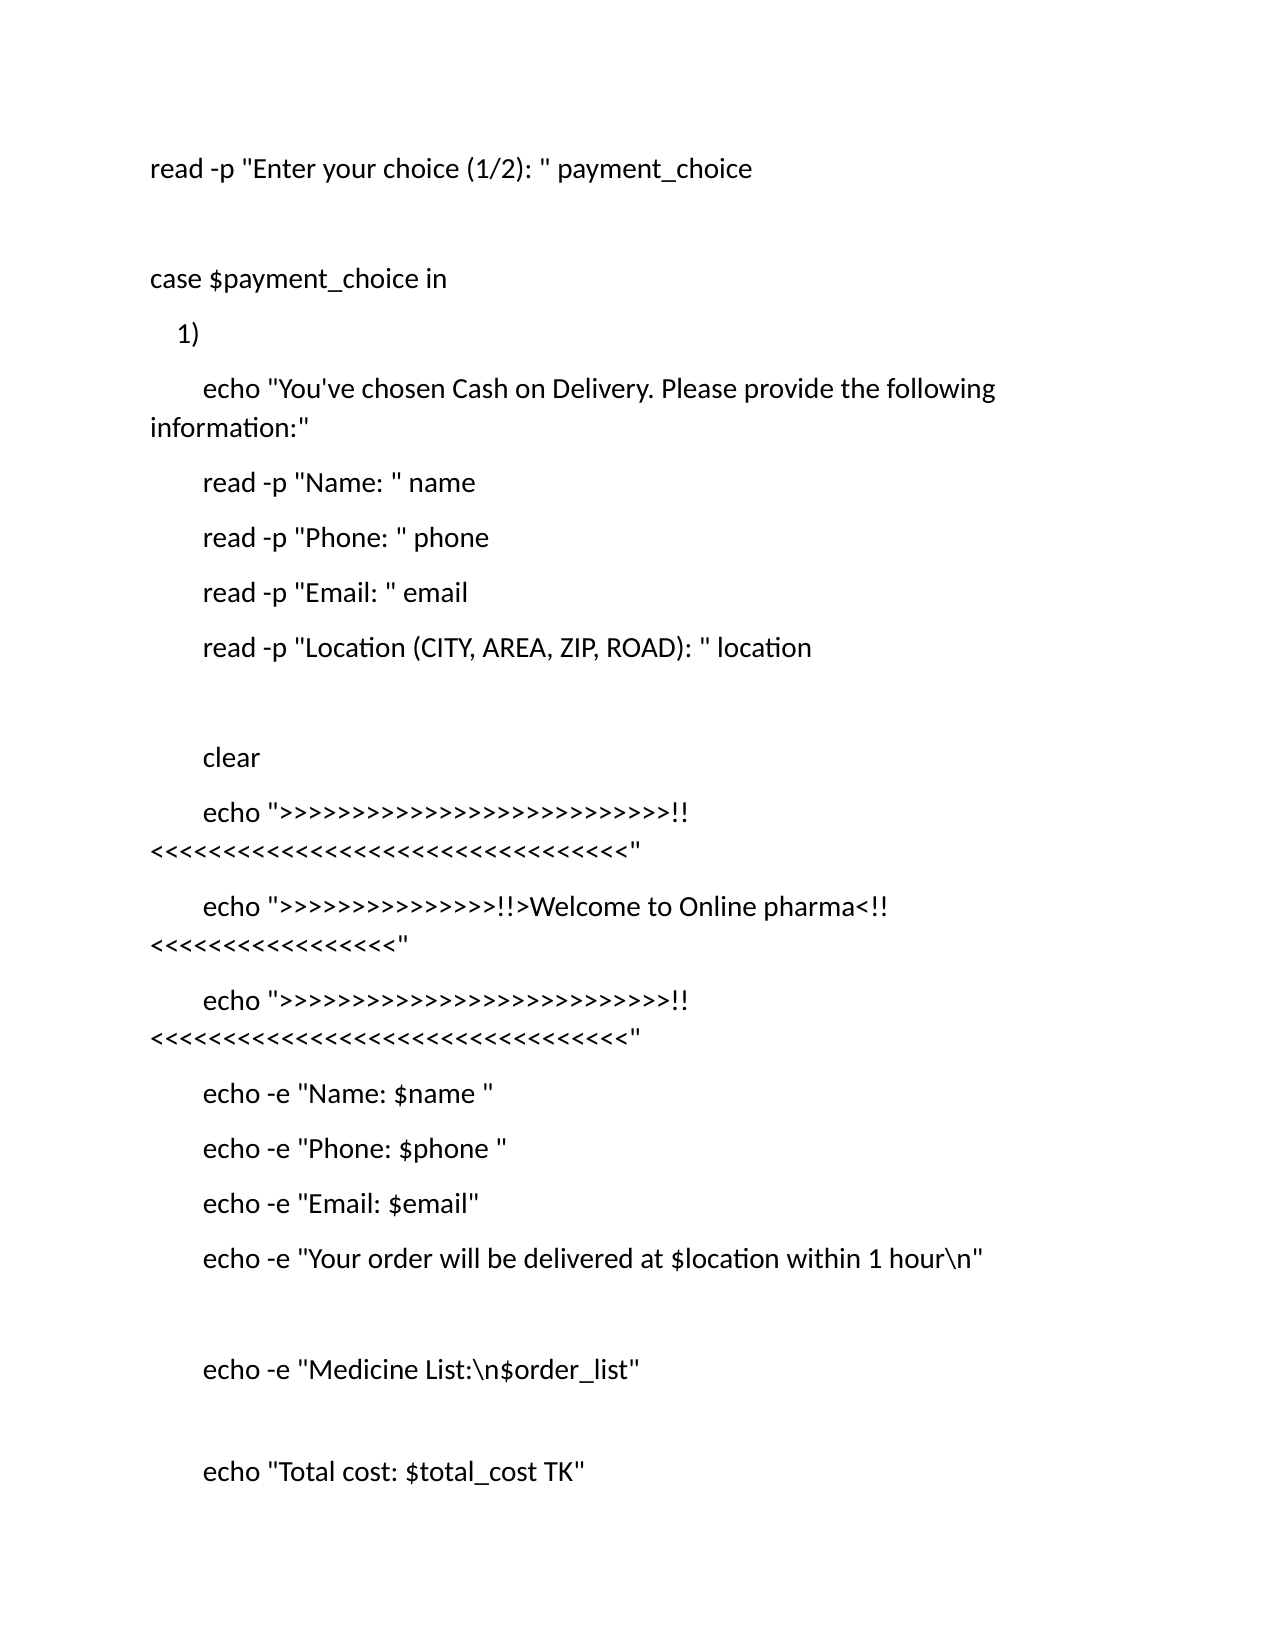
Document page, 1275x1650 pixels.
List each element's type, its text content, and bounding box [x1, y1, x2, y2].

text echo "You've chosen Cash on Delivery. Please provide the following information:" [150, 370, 1125, 444]
text read -p "Enter your choice (1/2): " payment_choice [150, 150, 1125, 186]
text case $payment_choice in [150, 260, 1125, 296]
text echo -e "Medicine List:\n$order_list" [150, 1351, 1125, 1386]
text echo -e "Your order will be delivered at $location within 1 hour\n" [150, 1241, 1125, 1276]
text read -p "Location (CITY, AREA, ZIP, ROAD): " location [150, 629, 1125, 665]
text echo ">>>>>>>>>>>>>>>!!>Welcome to Online pharma<!!<<<<<<<<<<<<<<<<<" [150, 888, 1125, 962]
text 1) [150, 315, 1125, 351]
text read -p "Phone: " phone [150, 519, 1125, 555]
text echo -e "Phone: $phone " [150, 1130, 1125, 1166]
text read -p "Name: " name [150, 464, 1125, 499]
text echo "Total cost: $total_cost TK" [150, 1453, 1125, 1488]
text echo -e "Name: $name " [150, 1075, 1125, 1111]
text echo -e "Email: $email" [150, 1185, 1125, 1221]
text echo ">>>>>>>>>>>>>>>>>>>>>>>>>>>!!<<<<<<<<<<<<<<<<<<<<<<<<<<<<<<<<<" [150, 982, 1125, 1056]
text clear [150, 739, 1125, 775]
text read -p "Email: " email [150, 574, 1125, 610]
text echo ">>>>>>>>>>>>>>>>>>>>>>>>>>>!!<<<<<<<<<<<<<<<<<<<<<<<<<<<<<<<<<" [150, 794, 1125, 869]
